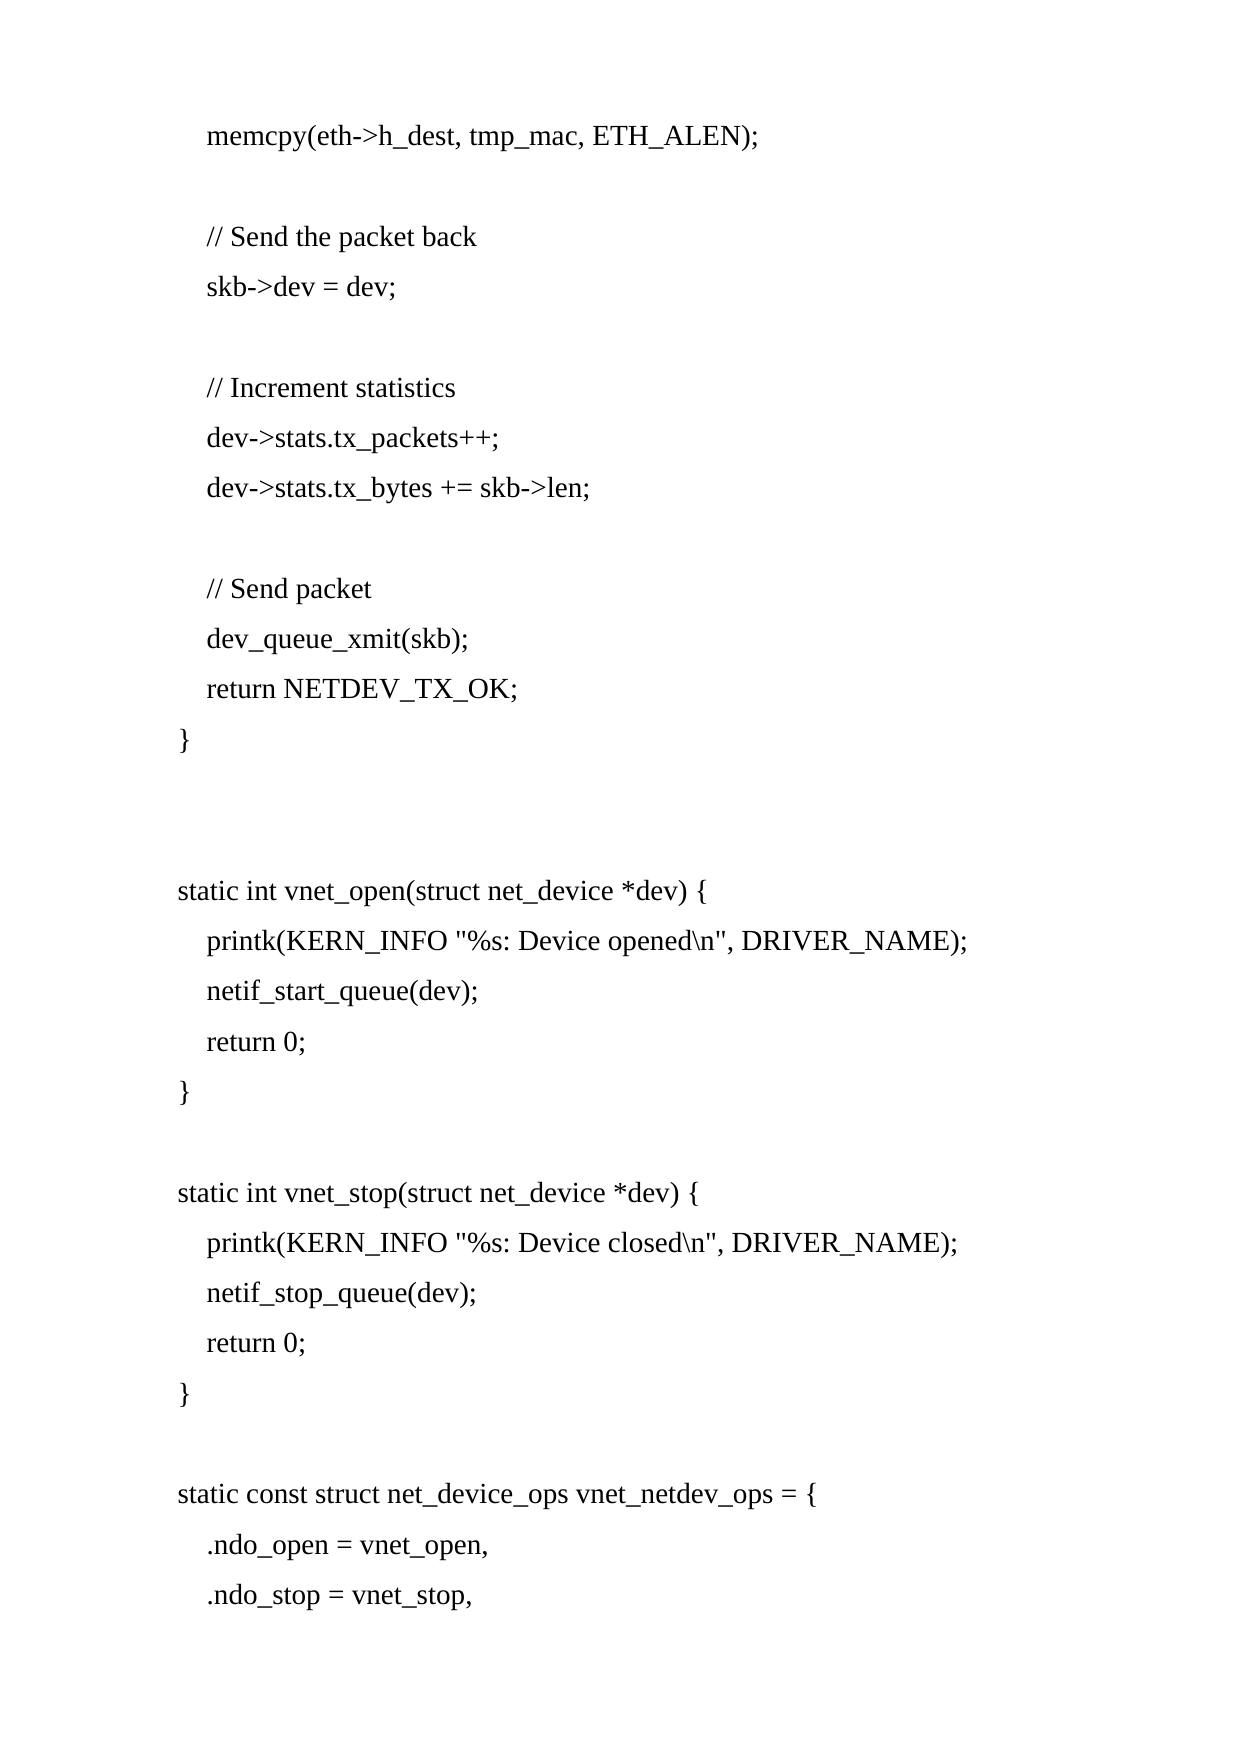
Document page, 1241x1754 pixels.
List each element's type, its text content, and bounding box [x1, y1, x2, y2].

text netif_start_queue(dev); [177, 973, 1152, 1007]
text // Send the packet back [177, 219, 1152, 252]
text } [177, 722, 1152, 755]
text .ndo_stop = vnet_stop, [177, 1577, 1152, 1611]
text static const struct net_device_ops vnet_netdev_ops = { [177, 1477, 1152, 1510]
text return 0; [177, 1326, 1152, 1359]
text .ndo_open = vnet_open, [177, 1527, 1152, 1560]
text dev_queue_xmit(skb); [177, 621, 1152, 655]
text static int vnet_open(struct net_device *dev) { [177, 873, 1152, 906]
text printk(KERN_INFO "%s: Device opened\n", DRIVER_NAME); [177, 923, 1152, 957]
text static int vnet_stop(struct net_device *dev) { [177, 1175, 1152, 1208]
text return NETDEV_TX_OK; [177, 672, 1152, 705]
text dev->stats.tx_bytes += skb->len; [177, 470, 1152, 504]
text } [177, 1376, 1152, 1409]
text return 0; [177, 1024, 1152, 1057]
text dev->stats.tx_packets++; [177, 420, 1152, 453]
text memcpy(eth->h_dest, tmp_mac, ETH_ALEN); [177, 118, 1152, 152]
text // Increment statistics [177, 370, 1152, 403]
text printk(KERN_INFO "%s: Device closed\n", DRIVER_NAME); [177, 1225, 1152, 1258]
text // Send packet [177, 571, 1152, 604]
text } [177, 1074, 1152, 1108]
text netif_stop_queue(dev); [177, 1275, 1152, 1309]
text skb->dev = dev; [177, 269, 1152, 303]
